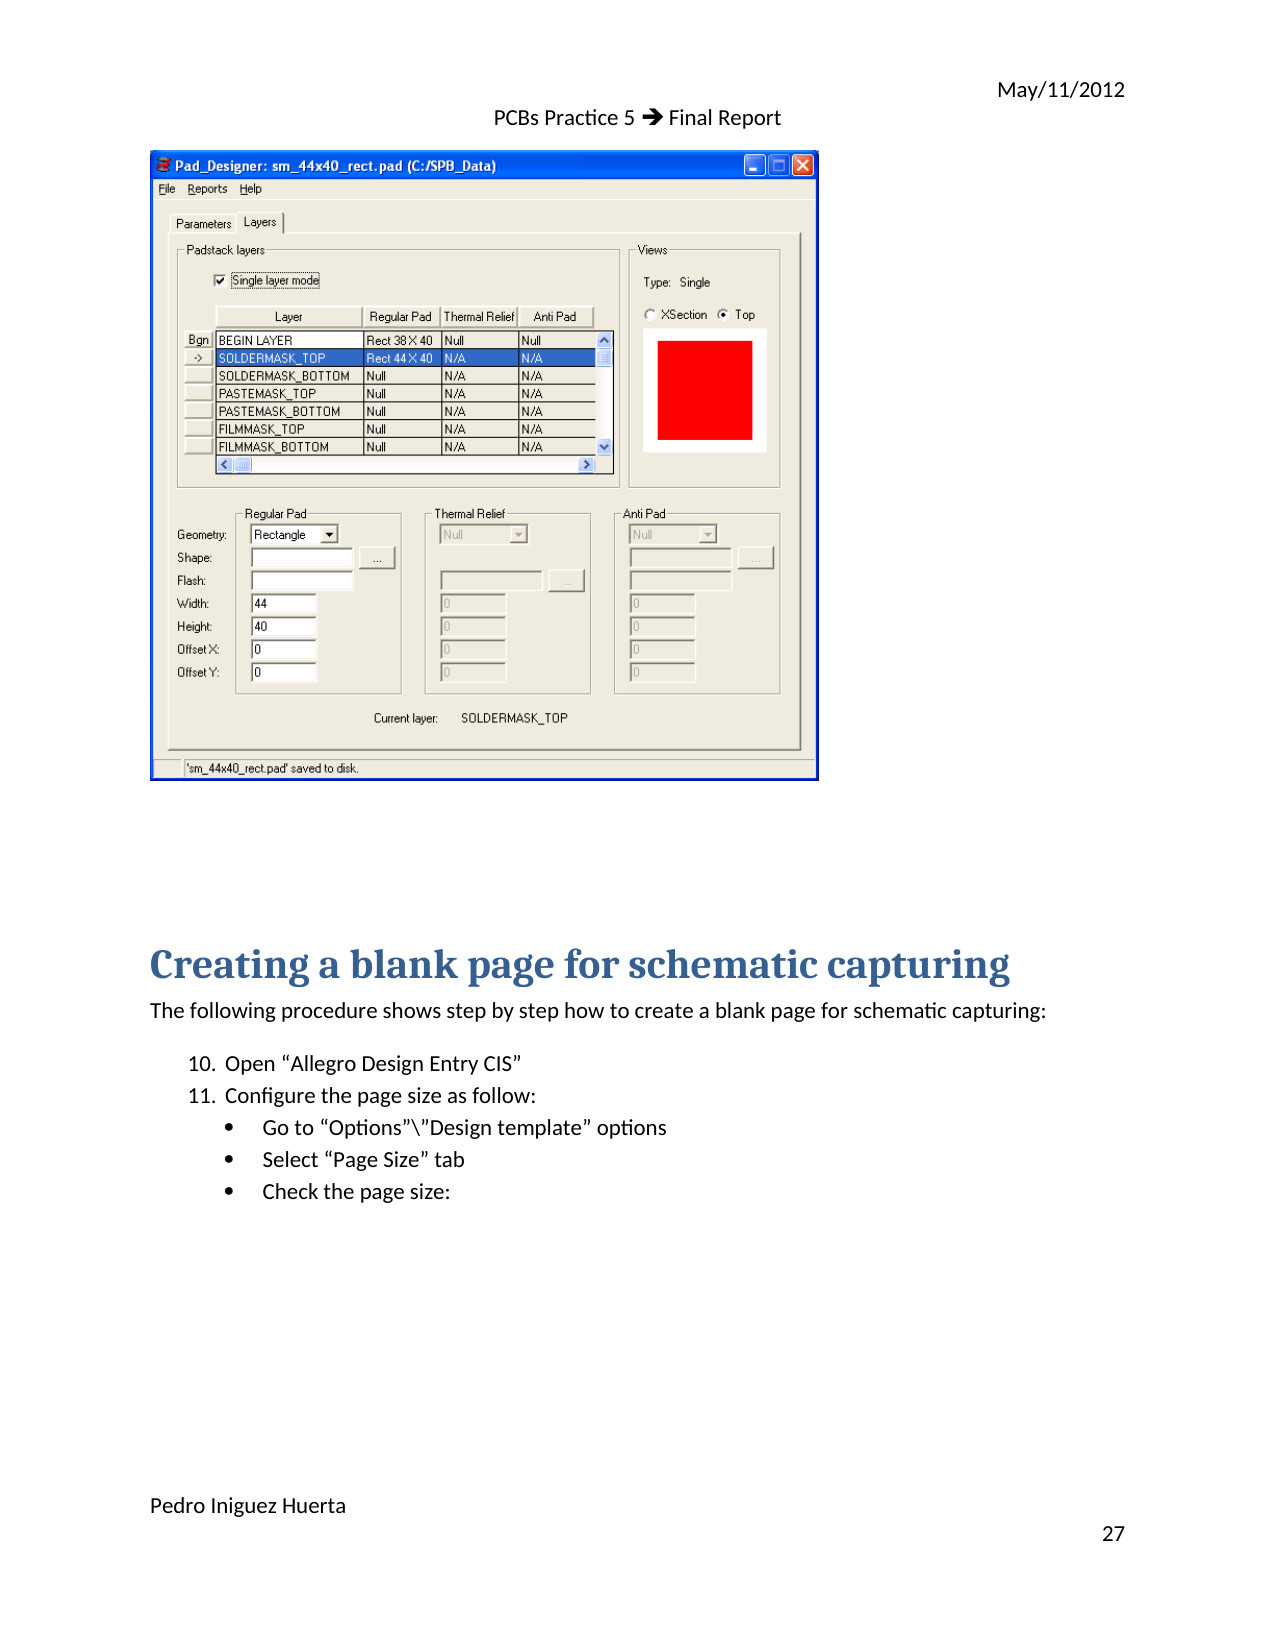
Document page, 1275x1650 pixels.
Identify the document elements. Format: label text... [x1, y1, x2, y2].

list Go to “Options”\”Design template” options [225, 1113, 1125, 1141]
list Check the page size: [225, 1177, 1125, 1206]
picture [150, 150, 819, 781]
subtitle Creating a blank page for schematic capturing [150, 941, 1125, 988]
list Configure the page size as follow: [187, 1081, 1125, 1109]
text The following procedure shows step by step how to create a blank page for schematic capturing: [150, 996, 1125, 1024]
list Open “Allegro Design Entry CIS” [187, 1049, 1125, 1077]
list Select “Page Size” tab [225, 1145, 1125, 1173]
